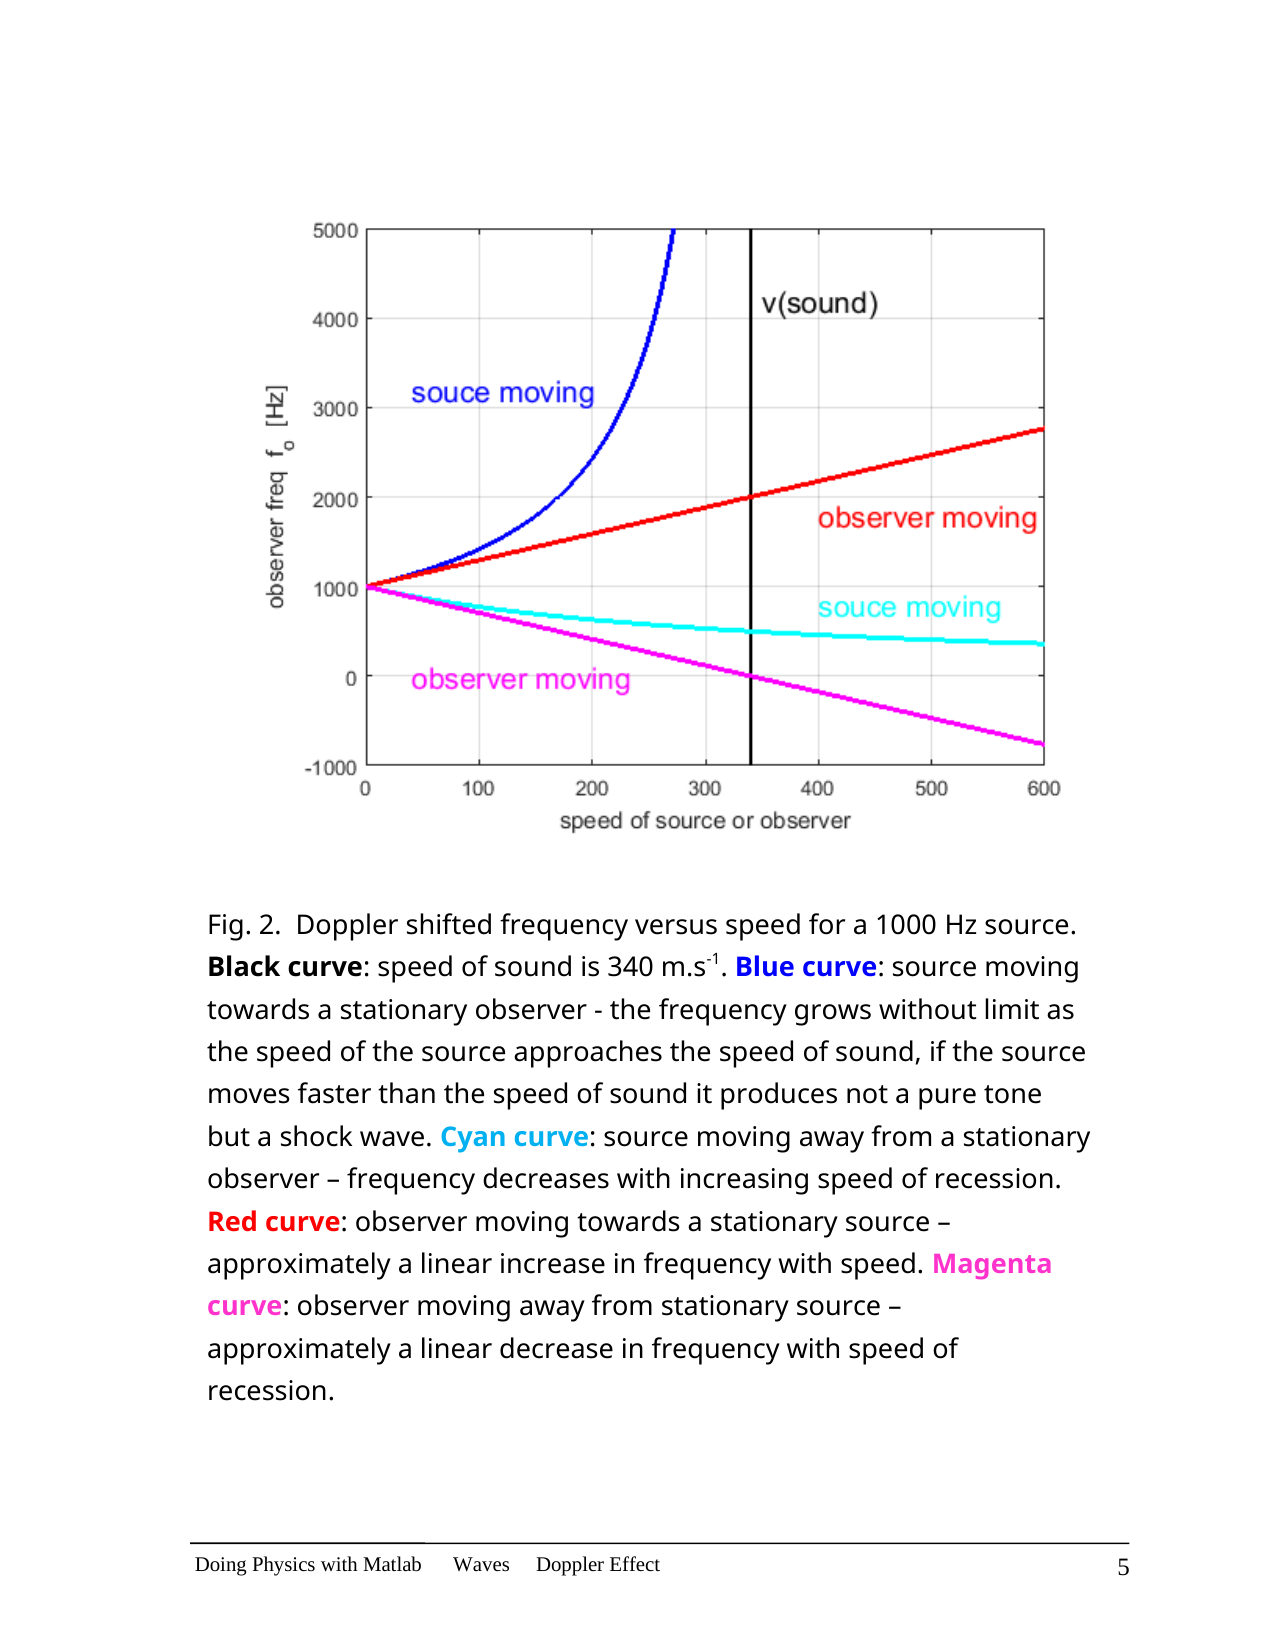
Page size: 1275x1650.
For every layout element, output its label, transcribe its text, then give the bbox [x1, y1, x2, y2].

text Fig. 2. Doppler shifted frequency versus speed for a 1000 Hz source. Black curve: speed of sound is 340 m.s-1. Blue curve: source moving towards a stationary observer - the frequency grows without limit as the speed of the source approaches the speed of sound, if the source moves faster than the speed of sound it produces not a pure tone but a shock wave. Cyan curve: source moving away from a stationary observer – frequency decreases with increasing speed of recession. Red curve: observer moving towards a stationary source – approximately a linear increase in frequency with speed. Magenta curve: observer moving away from stationary source – approximately a linear decrease in frequency with speed of recession. [207, 905, 1093, 1408]
picture [252, 181, 1128, 838]
